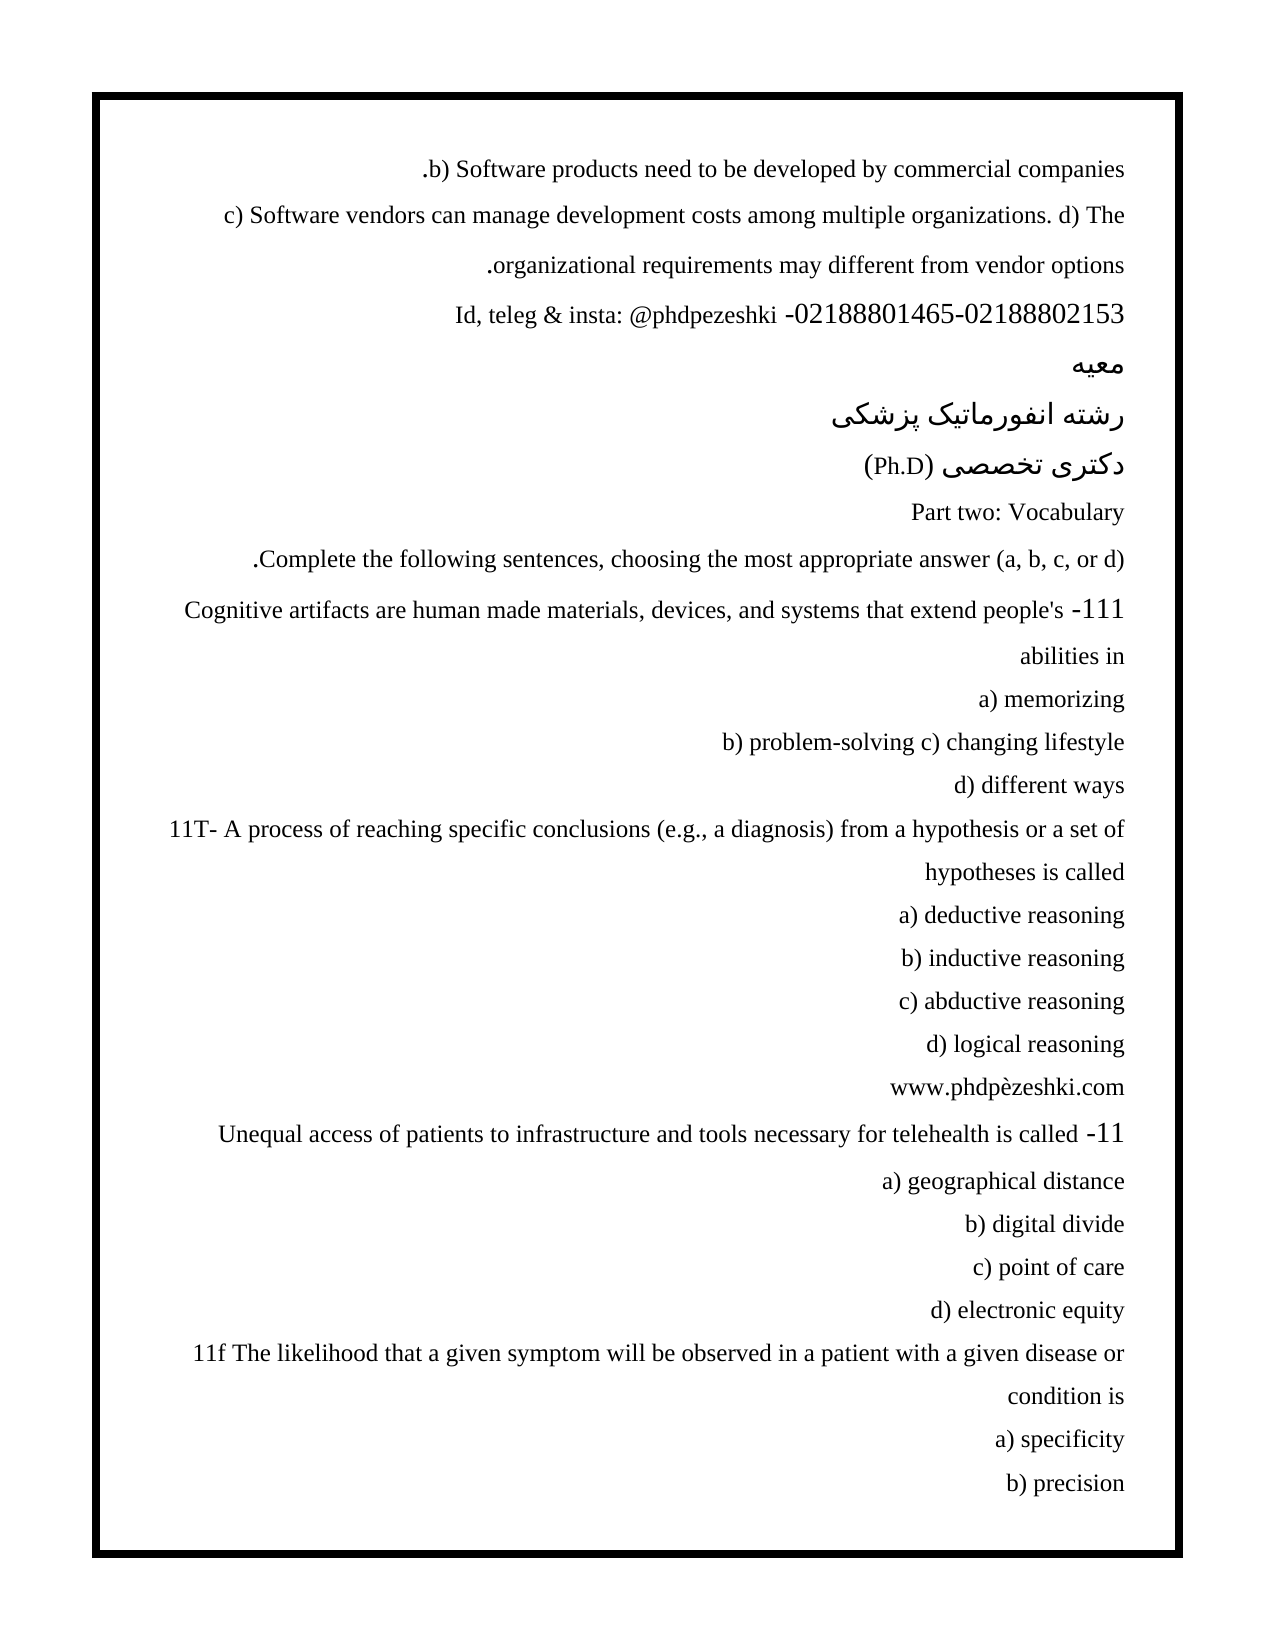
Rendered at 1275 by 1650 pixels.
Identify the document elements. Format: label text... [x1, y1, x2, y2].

text c) point of care [150, 1252, 1125, 1281]
text a) specificity [150, 1424, 1125, 1453]
text 02188801465-02188802153- Id, teleg & insta: @phdpezeshki [150, 296, 1125, 330]
text hypotheses is called [150, 857, 1125, 886]
text معيه [150, 346, 1125, 380]
text b) problem-solving c) changing lifestyle [150, 727, 1125, 756]
text condition is [150, 1381, 1125, 1410]
text d) electronic equity [150, 1295, 1125, 1324]
text a) memorizing [150, 684, 1125, 713]
text d) logical reasoning [150, 1029, 1125, 1058]
text دکتری تخصصی (Ph.D) [150, 447, 1125, 481]
text 11T- A process of reaching specific conclusions (e.g., a diagnosis) from a hypothesis or a set of [150, 814, 1125, 842]
text Part two: Vocabulary [150, 497, 1125, 526]
text رشته انفورماتیک پزشکی [150, 397, 1125, 430]
text 11- Unequal access of patients to infrastructure and tools necessary for telehealth is called [150, 1116, 1125, 1149]
text 111- Cognitive artifacts are human made materials, devices, and systems that extend people's [150, 591, 1125, 624]
text a) geographical distance [150, 1166, 1125, 1194]
text abilities in [150, 641, 1125, 670]
text d) different ways [150, 771, 1125, 799]
text c) Software vendors can manage development costs among multiple organizations. d) The organizational requirements may different from vendor options. [150, 200, 1125, 279]
text b) inductive reasoning [150, 943, 1125, 972]
text a) deductive reasoning [150, 900, 1125, 929]
text b) digital divide [150, 1209, 1125, 1238]
text b) precision [150, 1468, 1125, 1496]
text Complete the following sentences, choosing the most appropriate answer (a, b, c, or d). [150, 541, 1125, 574]
text b) Software products need to be developed by commercial companies. [150, 150, 1125, 183]
text www.phdpèzeshki.com [150, 1072, 1125, 1101]
text 11f The likelihood that a given symptom will be observed in a patient with a given disease or [150, 1338, 1125, 1367]
text c) abductive reasoning [150, 986, 1125, 1015]
